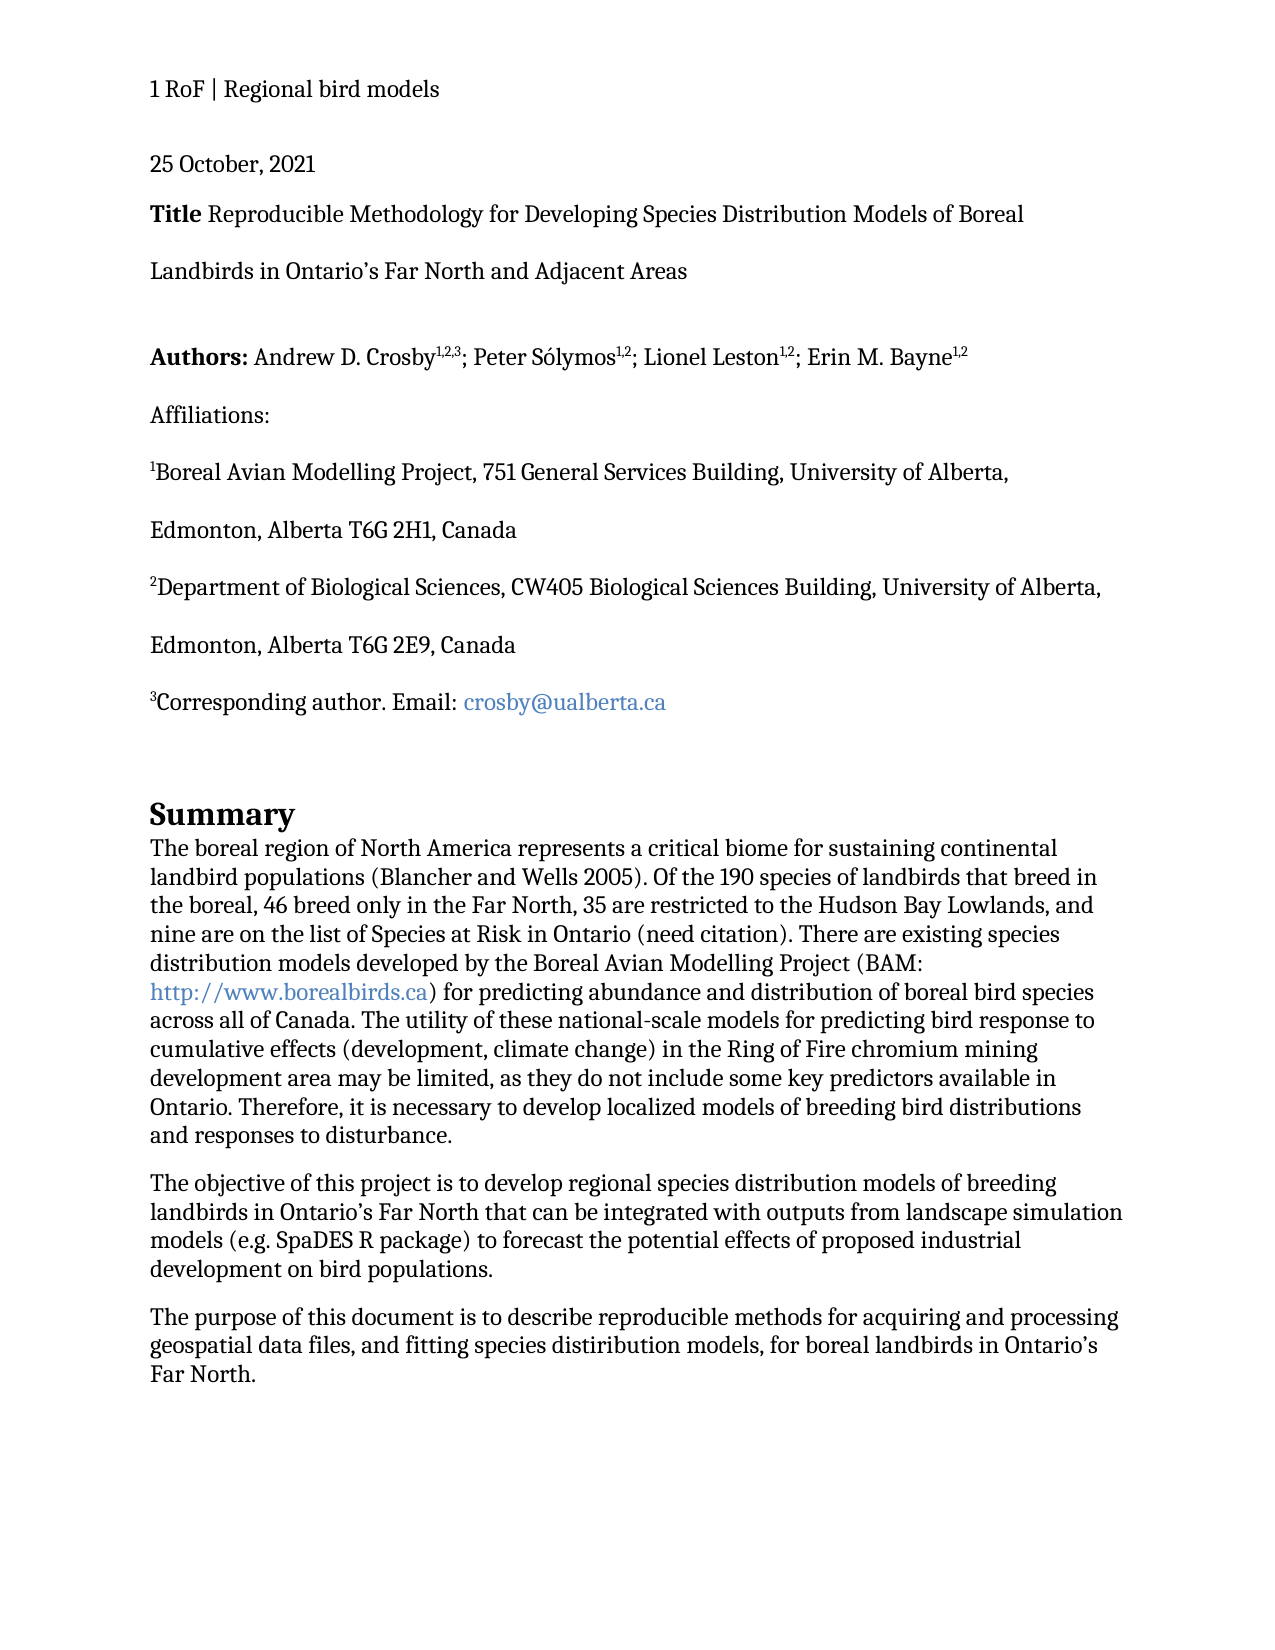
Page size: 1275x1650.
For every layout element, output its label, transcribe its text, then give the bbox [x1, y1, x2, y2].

subtitle 3Corresponding author. Email: crosby@ualberta.ca [150, 688, 1125, 717]
text The boreal region of North America represents a critical biome for sustaining continental landbird populations (Blancher and Wells 2005). Of the 190 species of landbirds that breed in the boreal, 46 breed only in the Far North, 35 are restricted to the Hudson Bay Lowlands, and nine are on the list of Species at Risk in Ontario (need citation). There are existing species distribution models developed by the Boreal Avian Modelling Project (BAM: http://www.borealbirds.ca) for predicting abundance and distribution of boreal bird species across all of Canada. The utility of these national-scale models for predicting bird response to cumulative effects (development, climate change) in the Ring of Fire chromium mining development area may be limited, as they do not include some key predictors available in Ontario. Therefore, it is necessary to develop localized models of breeding bird distributions and responses to disturbance. [150, 834, 1125, 1150]
text 25 October, 2021 [150, 150, 1125, 179]
subtitle 1Boreal Avian Modelling Project, 751 General Services Building, University of Alberta, Edmonton, Alberta T6G 2H1, Canada [150, 458, 1125, 544]
text The purpose of this document is to describe reproducible methods for acquiring and processing geospatial data files, and fitting species distiribution models, for boreal landbirds in Ontario’s Far North. [150, 1302, 1125, 1389]
text The objective of this project is to develop regional species distribution models of breeding landbirds in Ontario’s Far North that can be integrated with outputs from landscape simulation models (e.g. SpaDES R package) to forecast the potential effects of proposed industrial development on bird populations. [150, 1169, 1125, 1284]
subtitle 2Department of Biological Sciences, CW405 Biological Sciences Building, University of Alberta, Edmonton, Alberta T6G 2E9, Canada [150, 573, 1125, 659]
subtitle Summary [150, 795, 1125, 834]
subtitle Authors: Andrew D. Crosby1,2,3; Peter Sólymos1,2; Lionel Leston1,2; Erin M. Bayne1,2 [150, 343, 1125, 372]
subtitle Affiliations: [150, 401, 1125, 429]
subtitle Title Reproducible Methodology for Developing Species Distribution Models of Boreal Landbirds in Ontario’s Far North and Adjacent Areas [150, 199, 1125, 286]
